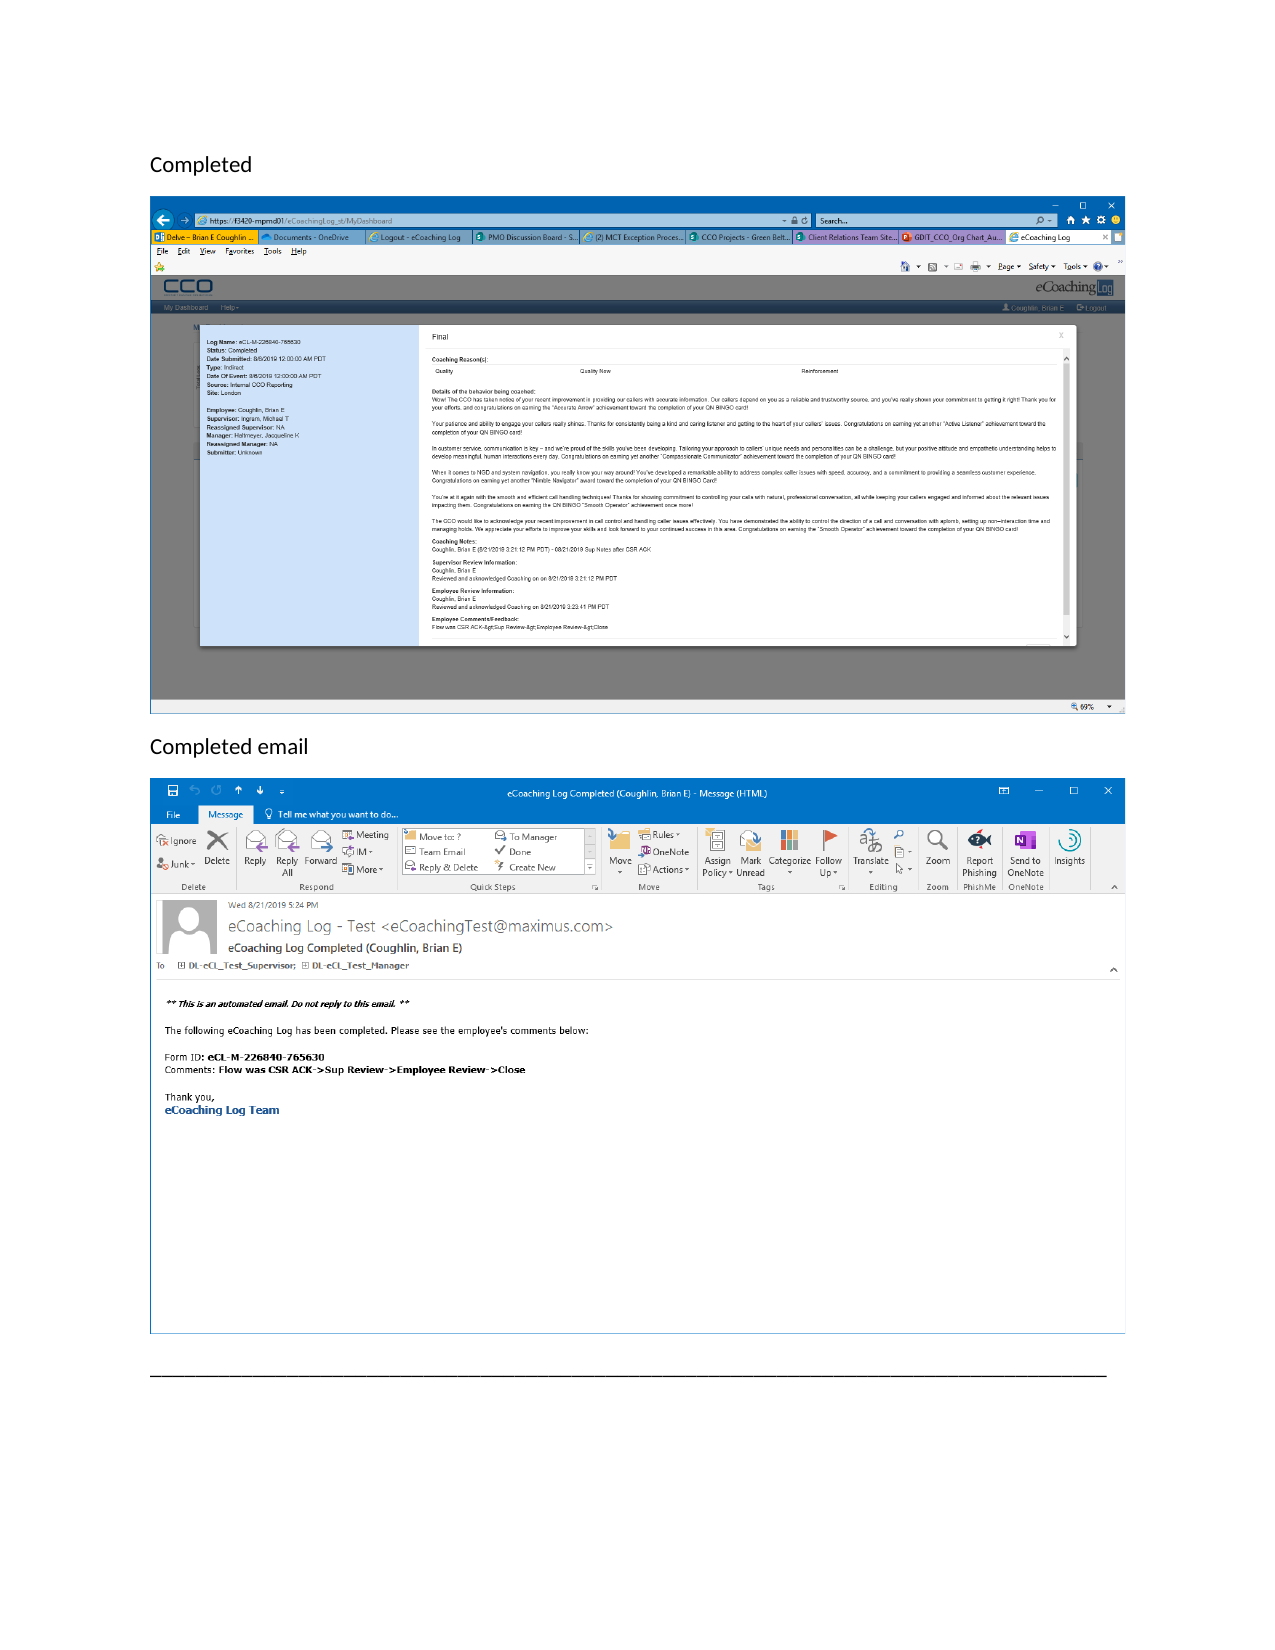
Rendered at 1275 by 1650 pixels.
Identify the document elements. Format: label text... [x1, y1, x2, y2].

text Completed [150, 150, 1125, 178]
picture [150, 196, 1125, 714]
picture [150, 778, 1125, 1334]
text ____________________________________________________________________________________ [150, 1352, 1125, 1380]
text Completed email [150, 732, 1125, 760]
